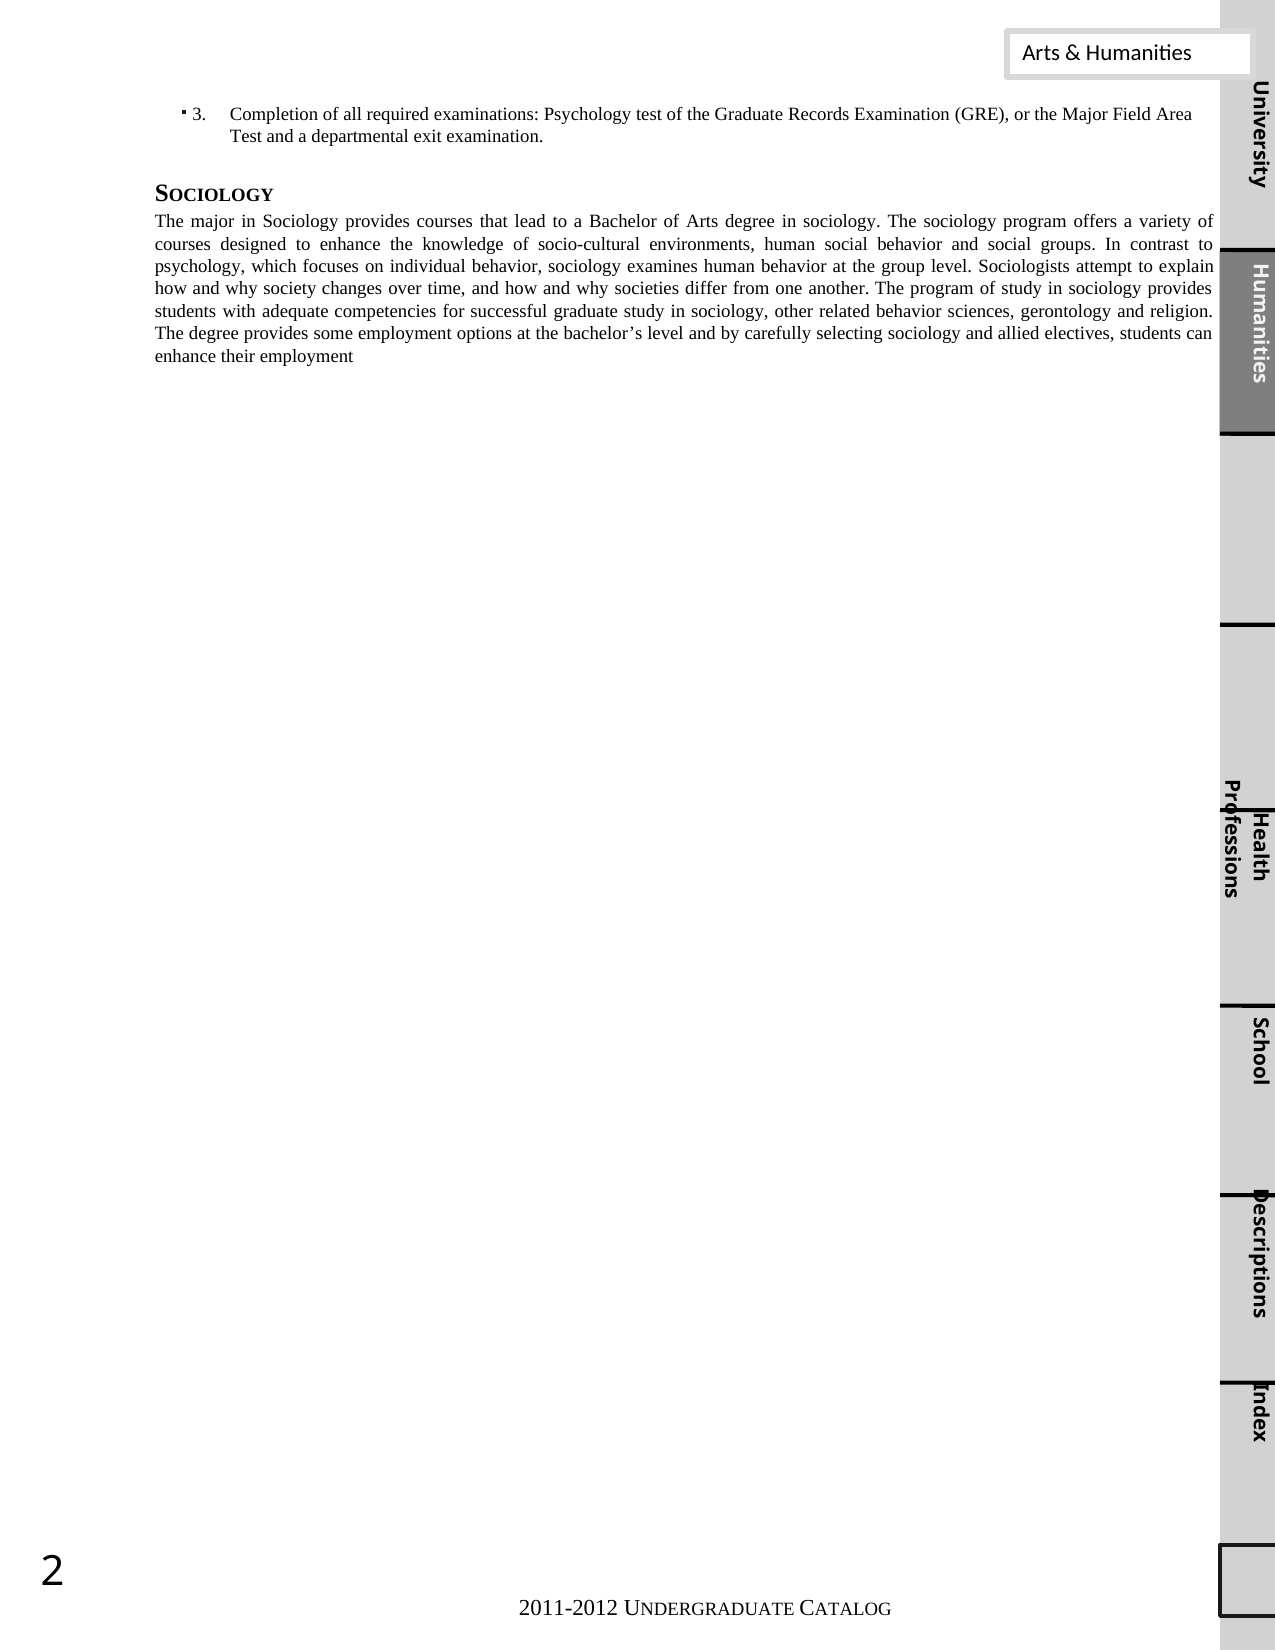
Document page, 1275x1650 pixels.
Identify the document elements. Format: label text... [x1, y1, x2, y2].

text The major in Sociology provides courses that lead to a Bachelor of Arts degree in sociology. The sociology program offers a variety of courses designed to enhance the knowledge of socio-cultural environments, human social behavior and social groups. In contrast to psychology, which focuses on individual behavior, sociology examines human behavior at the group level. Sociologists attempt to explain how and why society changes over time, and how and why societies differ from one another. The program of study in sociology provides students with adequate competencies for successful graduate study in sociology, other related behavior sciences, gerontology and religion. The degree provides some employment options at the bachelor’s level and by carefully selecting sociology and allied electives, students can enhance their employment [154, 210, 1214, 366]
list Completion of all required examinations: Psychology test of the Graduate Records Examination (GRE), or the Major Field Area Test and a departmental exit examination. [192, 103, 1218, 146]
text SOCIOLOGY [154, 178, 933, 207]
